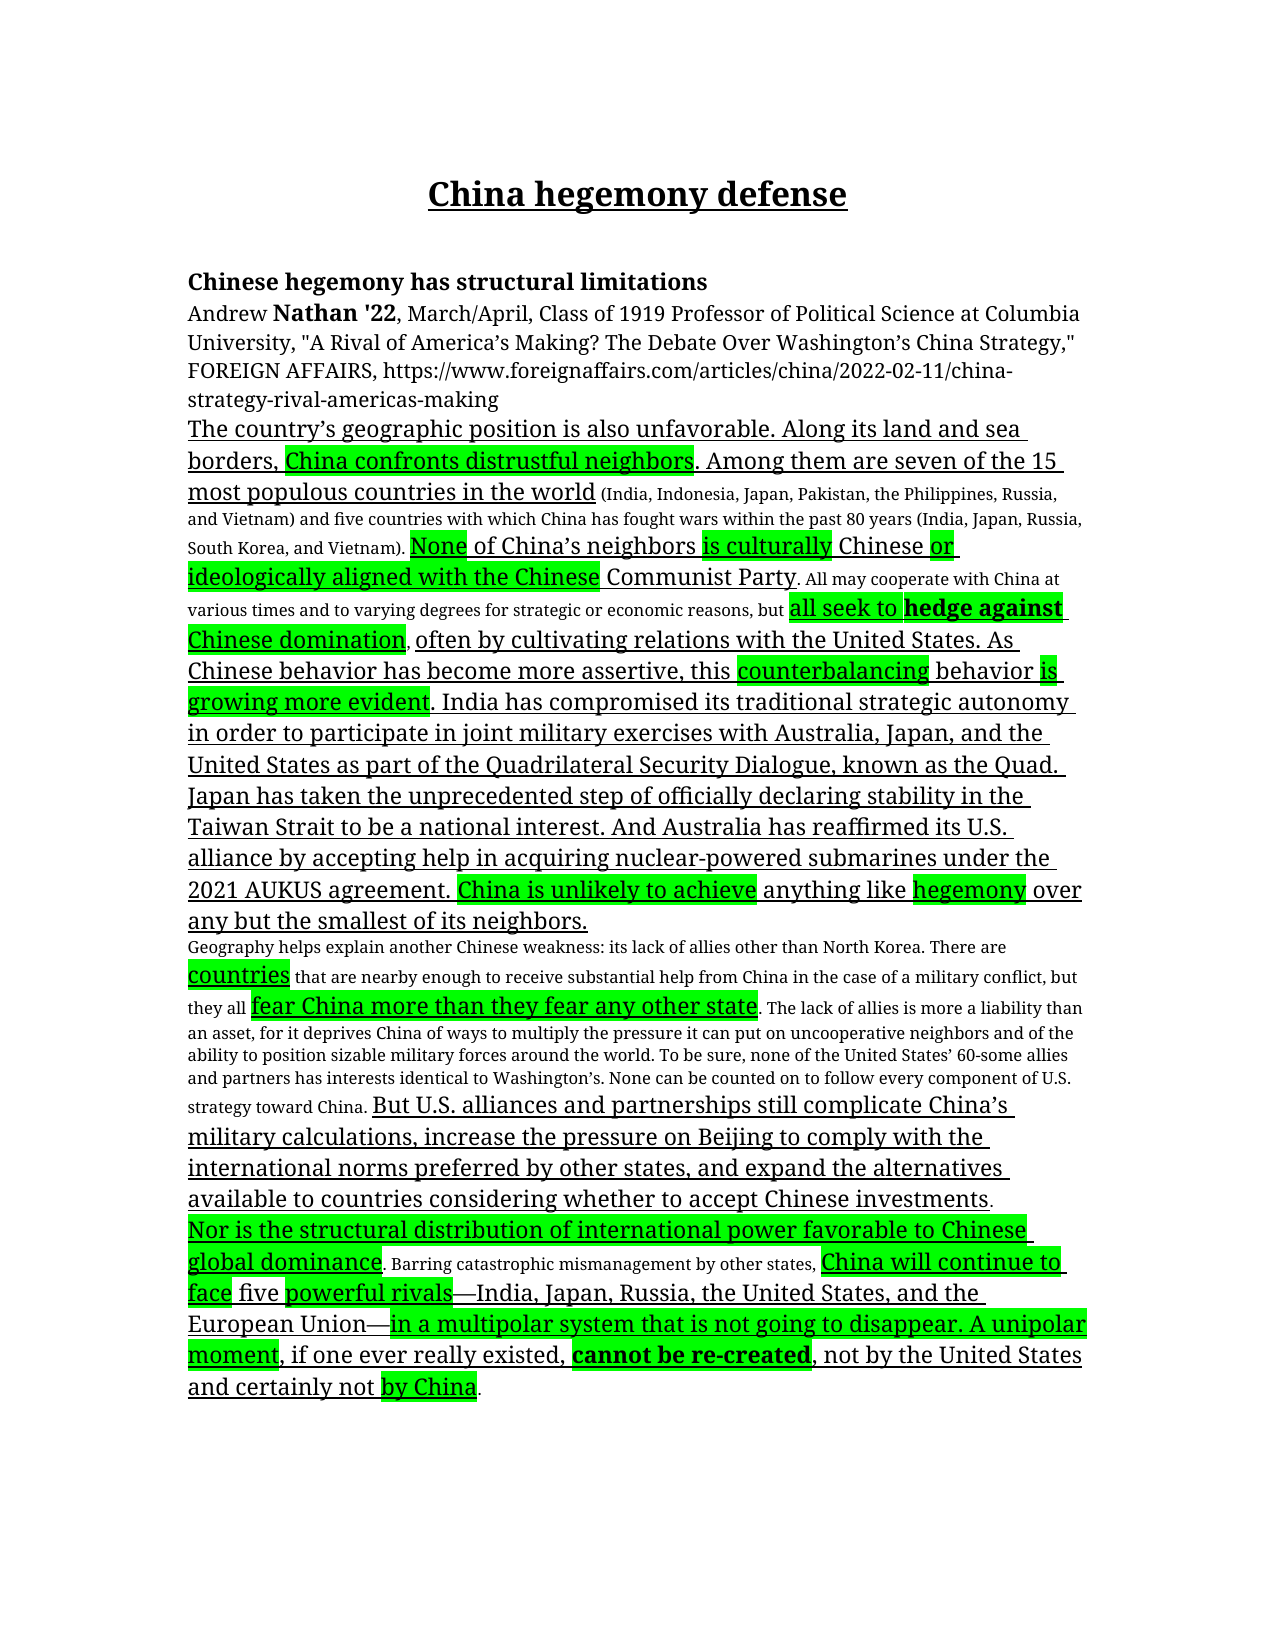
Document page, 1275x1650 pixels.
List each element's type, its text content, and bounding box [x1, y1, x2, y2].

text Nor is the structural distribution of international power favorable to Chinese global dominance. Barring catastrophic mismanagement by other states, China will continue to face five powerful rivals—India, Japan, Russia, the United States, and the European Union—in a multipolar system that is not going to disappear. A unipolar moment, if one ever really existed, cannot be re-created, not by the United States and certainly not by China. [382, 1214, 1087, 1308]
text The country’s geographic position is also unfavorable. Along its land and sea borders, China confronts distrustful neighbors. Among them are seven of the 15 most populous countries in the world (India, Indonesia, Japan, Pakistan, the Philippines, Russia, and Vietnam) and five countries with which China has fought wars within the past 80 years (India, Japan, Russia, South Korea, and Vietnam). None of China’s neighbors is culturally Chinese or ideologically aligned with the Chinese Communist Party. All may cooperate with China at various times and to varying degrees for strategic or economic reasons, but all seek to hedge against Chinese domination, often by cultivating relations with the United States. As Chinese behavior has become more assertive, this counterbalancing behavior is growing more evident. India has compromised its traditional strategic autonomy in order to participate in joint military exercises with Australia, Japan, and the United States as part of the Quadrilateral Security Dialogue, known as the Quad. Japan has taken the unprecedented step of officially declaring stability in the Taiwan Strait to be a national interest. And Australia has reaffirmed its U.S. alliance by accepting help in acquiring nuclear-powered submarines under the 2021 AUKUS agreement. China is unlikely to achieve anything like hegemony over any but the smallest of its neighbors. [187, 413, 1087, 936]
text Nor is the structural distribution of international power favorable to Chinese global dominance. Barring catastrophic mismanagement by other states, China will continue to face five powerful rivals—India, Japan, Russia, the United States, and the European Union—in a multipolar system that is not going to disappear. A unipolar moment, if one ever really existed, cannot be re-created, not by the United States and certainly not by China. [187, 1339, 1087, 1402]
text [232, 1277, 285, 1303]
text Geography helps explain another Chinese weakness: its lack of allies other than North Korea. There are countries that are nearby enough to receive substantial help from China in the case of a military conflict, but they all fear China more than they fear any other state. The lack of allies is more a liability than an asset, for it deprives China of ways to multiply the pressure it can put on uncooperative neighbors and of the ability to position sizable military forces around the world. To be sure, none of the United States’ 60-some allies and partners has interests identical to Washington’s. None can be counted on to follow every component of U.S. strategy toward China. But U.S. alliances and partnerships still complicate China’s military calculations, increase the pressure on Beijing to comply with the international norms preferred by other states, and expand the alternatives available to countries considering whether to accept Chinese investments. [187, 936, 1087, 1214]
subtitle China hegemony defense [187, 171, 1087, 216]
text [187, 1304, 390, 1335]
subtitle Chinese hegemony has structural limitations [187, 266, 1087, 297]
text Andrew Nathan '22, March/April, Class of 1919 Professor of Political Science at Columbia University, "A Rival of America’s Making? The Debate Over Washington’s China Strategy," FOREIGN AFFAIRS, https://www.foreignaffairs.com/articles/china/2022-02-11/china-strategy-rival-americas-making [187, 297, 1087, 413]
